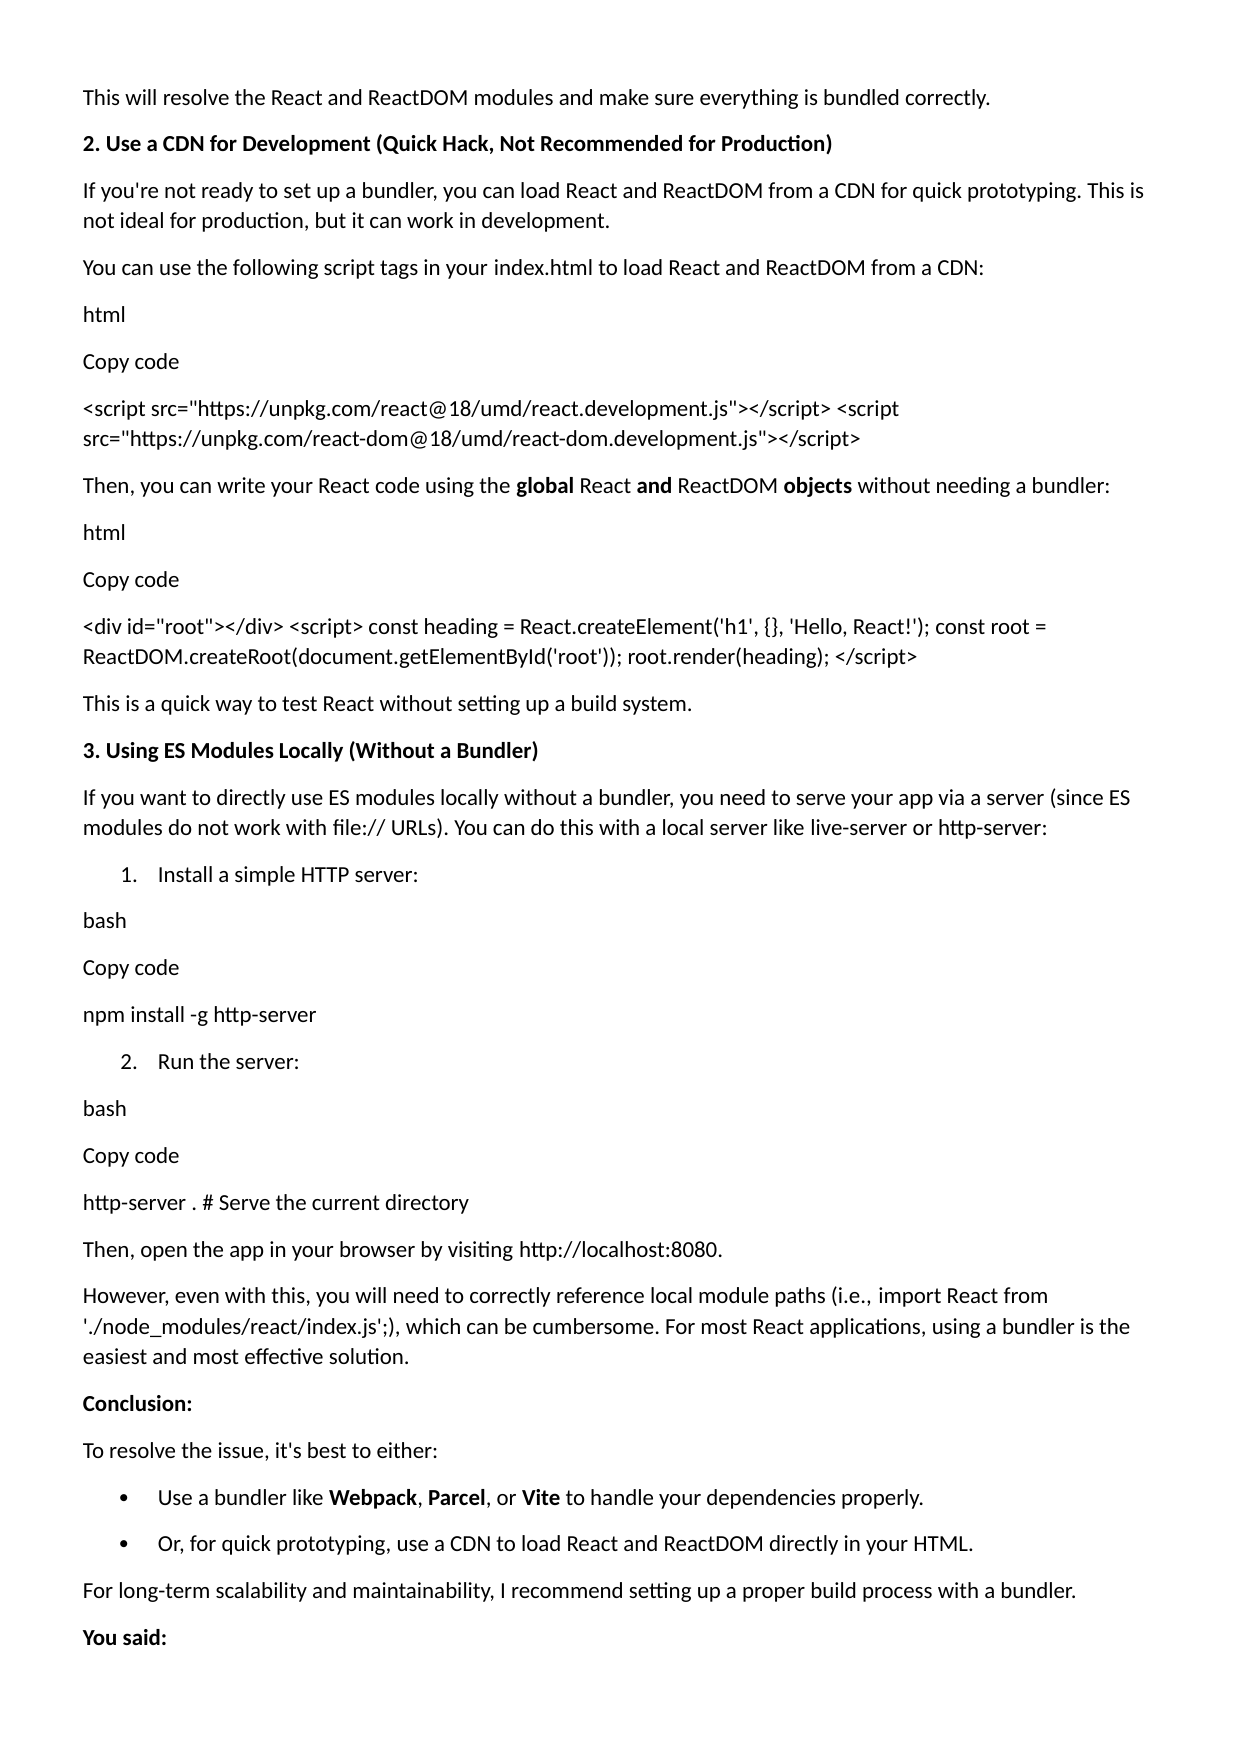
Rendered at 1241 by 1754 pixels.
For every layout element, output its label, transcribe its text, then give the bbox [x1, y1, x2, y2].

text 2. Use a CDN for Development (Quick Hack, Not Recommended for Production) [83, 129, 1157, 158]
list Install a simple HTTP server: [120, 860, 1157, 888]
text bash [83, 907, 1157, 935]
text For long-term scalability and maintainability, I recommend setting up a proper build process with a bundler. [83, 1576, 1157, 1604]
text However, even with this, you will need to correctly reference local module paths (i.e., import React from './node_modules/react/index.js';), which can be cumbersome. For most React applications, using a bundler is the easiest and most effective solution. [83, 1282, 1157, 1370]
list Use a bundler like Webpack, Parcel, or Vite to handle your dependencies properly. [120, 1483, 1157, 1511]
list Run the server: [120, 1047, 1157, 1075]
text Copy code [83, 953, 1157, 982]
text Copy code [83, 1141, 1157, 1169]
text npm install -g http-server [83, 1000, 1157, 1028]
text Then, you can write your React code using the global React and ReactDOM objects without needing a bundler: [83, 471, 1157, 499]
text You can use the following script tags in your index.html to load React and ReactDOM from a CDN: [83, 253, 1157, 282]
text Conclusion: [83, 1389, 1157, 1417]
text <script src="https://unpkg.com/react@18/umd/react.development.js"></script> <script src="https://unpkg.com/react-dom@18/umd/react-dom.development.js"></script> [83, 394, 1157, 452]
text bash [83, 1094, 1157, 1122]
text To resolve the issue, it's best to either: [83, 1436, 1157, 1464]
text Then, open the app in your browser by visiting http://localhost:8080. [83, 1235, 1157, 1263]
text This is a quick way to test React without setting up a build system. [83, 689, 1157, 717]
text Copy code [83, 565, 1157, 593]
text <div id="root"></div> <script> const heading = React.createElement('h1', {}, 'Hello, React!'); const root = ReactDOM.createRoot(document.getElementById('root')); root.render(heading); </script> [83, 612, 1157, 670]
text html [83, 518, 1157, 546]
text You said: [83, 1623, 1157, 1651]
list Or, for quick prototyping, use a CDN to load React and ReactDOM directly in your HTML. [120, 1529, 1157, 1558]
text If you want to directly use ES modules locally without a bundler, you need to serve your app via a server (since ES modules do not work with file:// URLs). You can do this with a local server like live-server or http-server: [83, 783, 1157, 841]
text Copy code [83, 347, 1157, 375]
text If you're not ready to set up a bundler, you can load React and ReactDOM from a CDN for quick prototyping. This is not ideal for production, but it can work in development. [83, 176, 1157, 235]
text 3. Using ES Modules Locally (Without a Bundler) [83, 736, 1157, 764]
text http-server . # Serve the current directory [83, 1188, 1157, 1216]
text html [83, 300, 1157, 328]
text This will resolve the React and ReactDOM modules and make sure everything is bundled correctly. [83, 83, 1157, 111]
